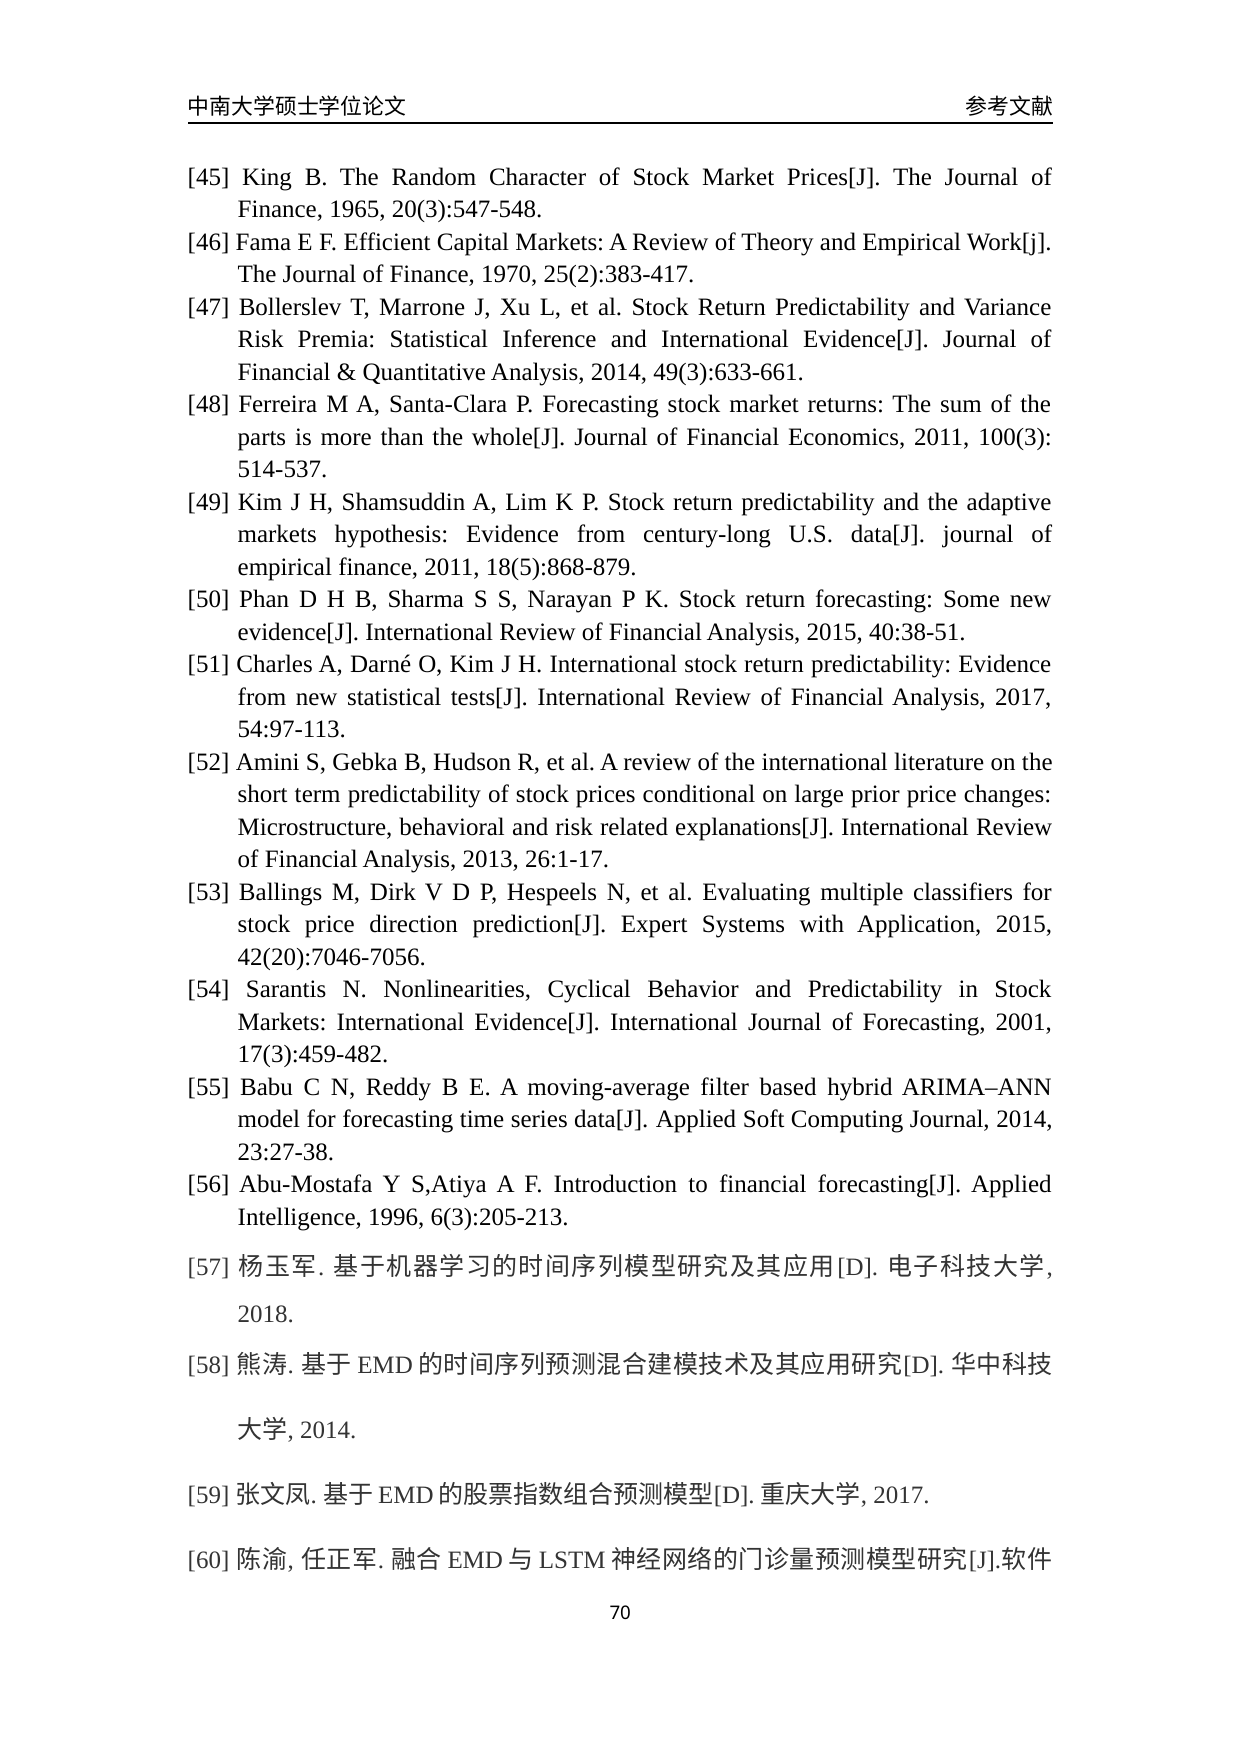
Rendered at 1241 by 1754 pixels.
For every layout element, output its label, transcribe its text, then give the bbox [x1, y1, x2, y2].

text [51] Charles A, Darné O, Kim J H. International stock return predictability: Evidence from new statistical tests[J]. International Review of Financial Analysis, 2017, 54:97-113. [187, 647, 1053, 745]
text [50] Phan D H B, Sharma S S, Narayan P K. Stock return forecasting: Some new evidence[J]. International Review of Financial Analysis, 2015, 40:38-51. [187, 582, 1053, 647]
text [59] 张文凤. 基于EMD的股票指数组合预测模型[D]. 重庆大学, 2017. [187, 1460, 1053, 1525]
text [187, 1525, 1053, 1590]
text [45] King B. The Random Character of Stock Market Prices[J]. The Journal of Finance, 1965, 20(3):547-548. [187, 160, 1053, 225]
text [56] Abu-Mostafa Y S,Atiya A F. Introduction to financial forecasting[J]. Applied Intelligence, 1996, 6(3):205-213. [187, 1167, 1053, 1232]
text [47] Bollerslev T, Marrone J, Xu L, et al. Stock Return Predictability and Variance Risk Premia: Statistical Inference and International Evidence[J]. Journal of Financial & Quantitative Analysis, 2014, 49(3):633-661. [187, 290, 1053, 387]
text [52] Amini S, Gebka B, Hudson R, et al. A review of the international literature on the short term predictability of stock prices conditional on large prior price changes: Microstructure, behavioral and risk related explanations[J]. International Review of Financial Analysis, 2013, 26:1-17. [187, 745, 1053, 875]
text [58] 熊涛. 基于EMD的时间序列预测混合建模技术及其应用研究[D]. 华中科技大学, 2014. [187, 1330, 1053, 1460]
text [57] 杨玉军. 基于机器学习的时间序列模型研究及其应用[D]. 电子科技大学, 2018. [187, 1232, 1053, 1330]
text [49] Kim J H, Shamsuddin A, Lim K P. Stock return predictability and the adaptive markets hypothesis: Evidence from century-long U.S. data[J]. journal of empirical finance, 2011, 18(5):868-879. [187, 485, 1053, 582]
text [48] Ferreira M A, Santa-Clara P. Forecasting stock market returns: The sum of the parts is more than the whole[J]. Journal of Financial Economics, 2011, 100(3): 514-537. [187, 387, 1053, 485]
text [53] Ballings M, Dirk V D P, Hespeels N, et al. Evaluating multiple classifiers for stock price direction prediction[J]. Expert Systems with Application, 2015, 42(20):7046-7056. [187, 875, 1053, 972]
text [46] Fama E F. Efficient Capital Markets: A Review of Theory and Empirical Work[j]. The Journal of Finance, 1970, 25(2):383-417. [187, 225, 1053, 290]
text [55] Babu C N, Reddy B E. A moving-average filter based hybrid ARIMA–ANN model for forecasting time series data[J]. Applied Soft Computing Journal, 2014, 23:27-38. [187, 1070, 1053, 1167]
text [54] Sarantis N. Nonlinearities, Cyclical Behavior and Predictability in Stock Markets: International Evidence[J]. International Journal of Forecasting, 2001, 17(3):459-482. [187, 972, 1053, 1070]
